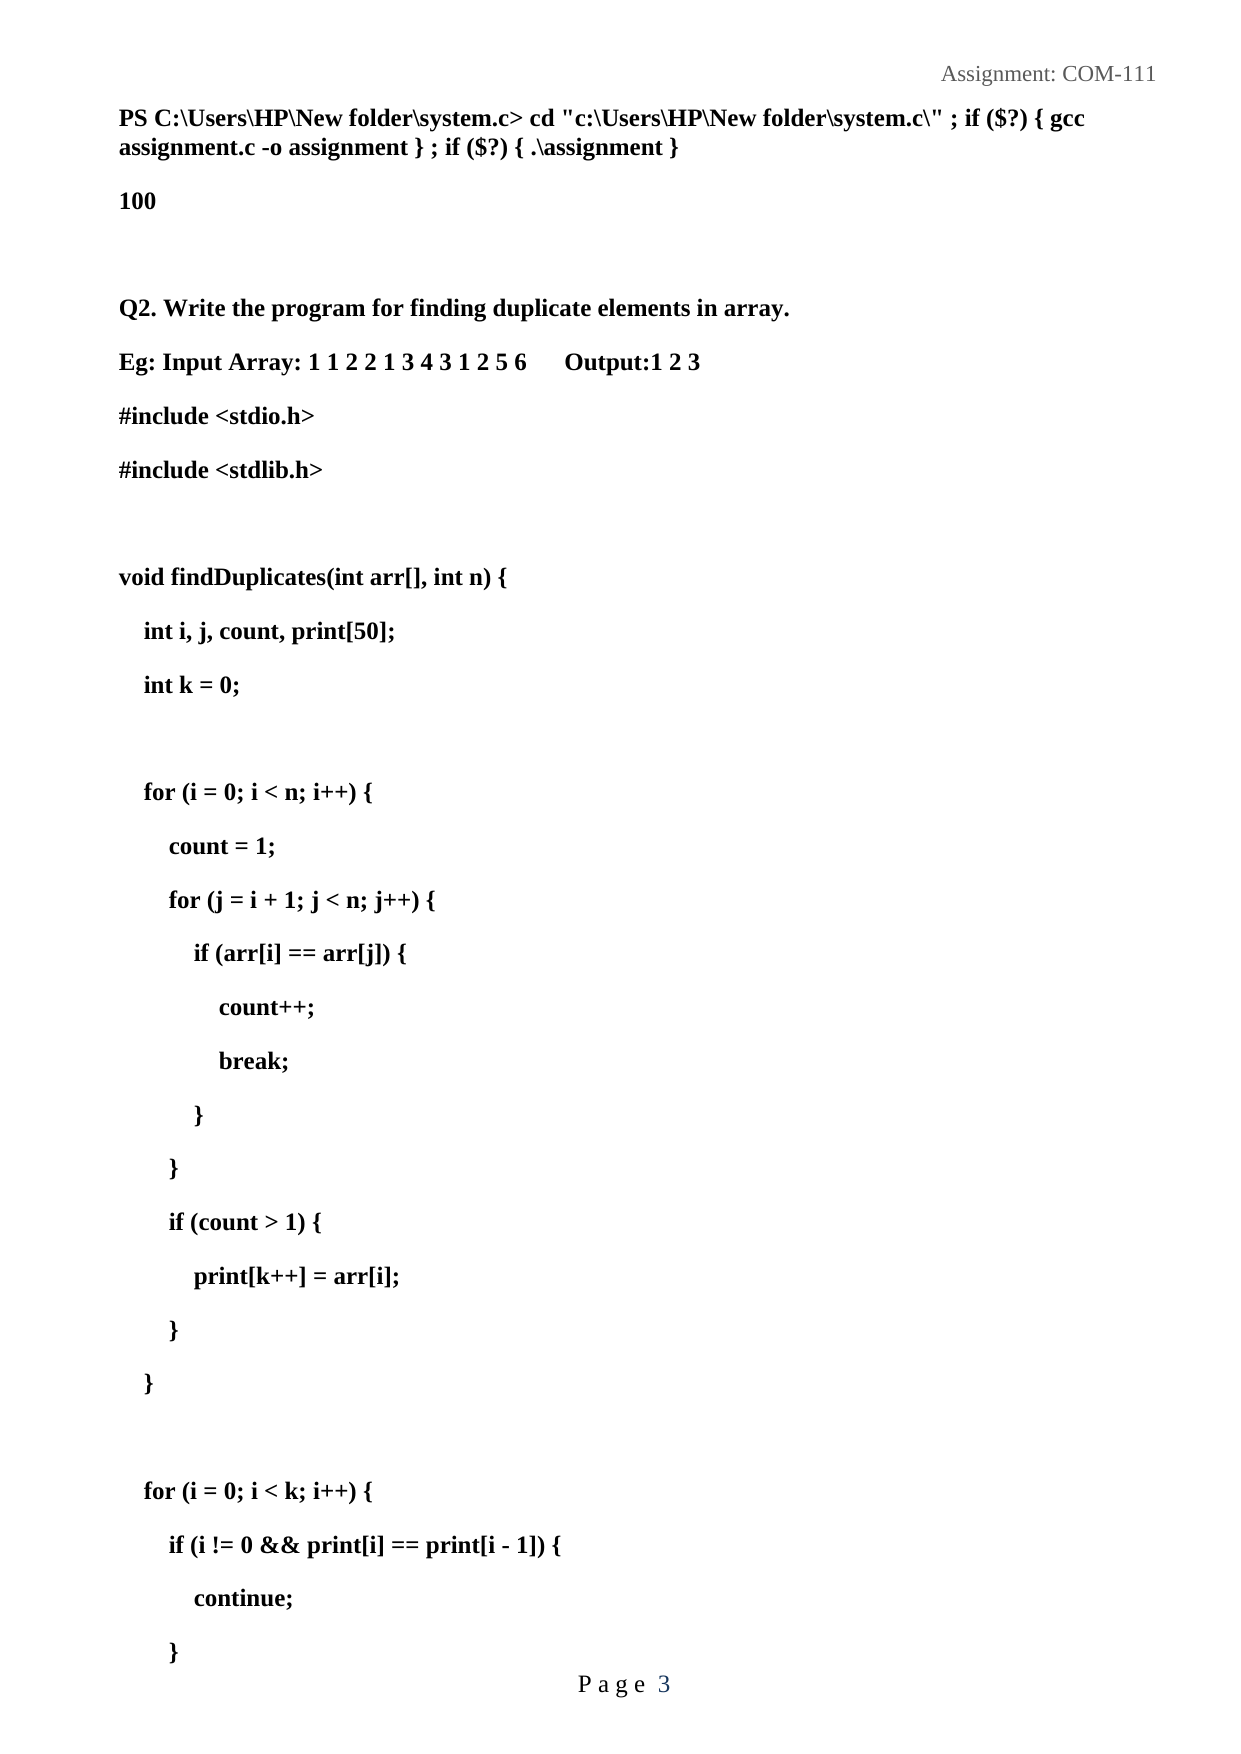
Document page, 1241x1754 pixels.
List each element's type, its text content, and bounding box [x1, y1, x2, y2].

text continue; [118, 1583, 1156, 1612]
text PS C:\Users\HP\New folder\system.c> cd "c:\Users\HP\New folder\system.c\" ; if ($?) { gcc assignment.c -o assignment } ; if ($?) { .\assignment } [118, 103, 1156, 161]
text if (arr[i] == arr[j]) { [118, 938, 1156, 967]
text void findDuplicates(int arr[], int n) { [118, 562, 1156, 591]
text for (i = 0; i < k; i++) { [118, 1476, 1156, 1505]
text Q2. Write the program for finding duplicate elements in array. [118, 293, 1156, 322]
text if (i != 0 && print[i] == print[i - 1]) { [118, 1530, 1156, 1558]
text print[k++] = arr[i]; [118, 1261, 1156, 1290]
text } [118, 1368, 1156, 1397]
text } [118, 1100, 1156, 1128]
text count++; [118, 992, 1156, 1021]
text } [118, 1153, 1156, 1182]
text int i, j, count, print[50]; [118, 616, 1156, 645]
text count = 1; [118, 831, 1156, 860]
text #include <stdio.h> [118, 401, 1156, 430]
text } [118, 1315, 1156, 1343]
text Eg: Input Array: 1 1 2 2 1 3 4 3 1 2 5 6 Output:1 2 3 [118, 347, 1156, 376]
text } [118, 1637, 1156, 1666]
text int k = 0; [118, 670, 1156, 698]
text #include <stdlib.h> [118, 455, 1156, 483]
text for (i = 0; i < n; i++) { [118, 777, 1156, 806]
text if (count > 1) { [118, 1207, 1156, 1236]
text for (j = i + 1; j < n; j++) { [118, 885, 1156, 913]
text break; [118, 1046, 1156, 1075]
text 100 [118, 186, 1156, 215]
